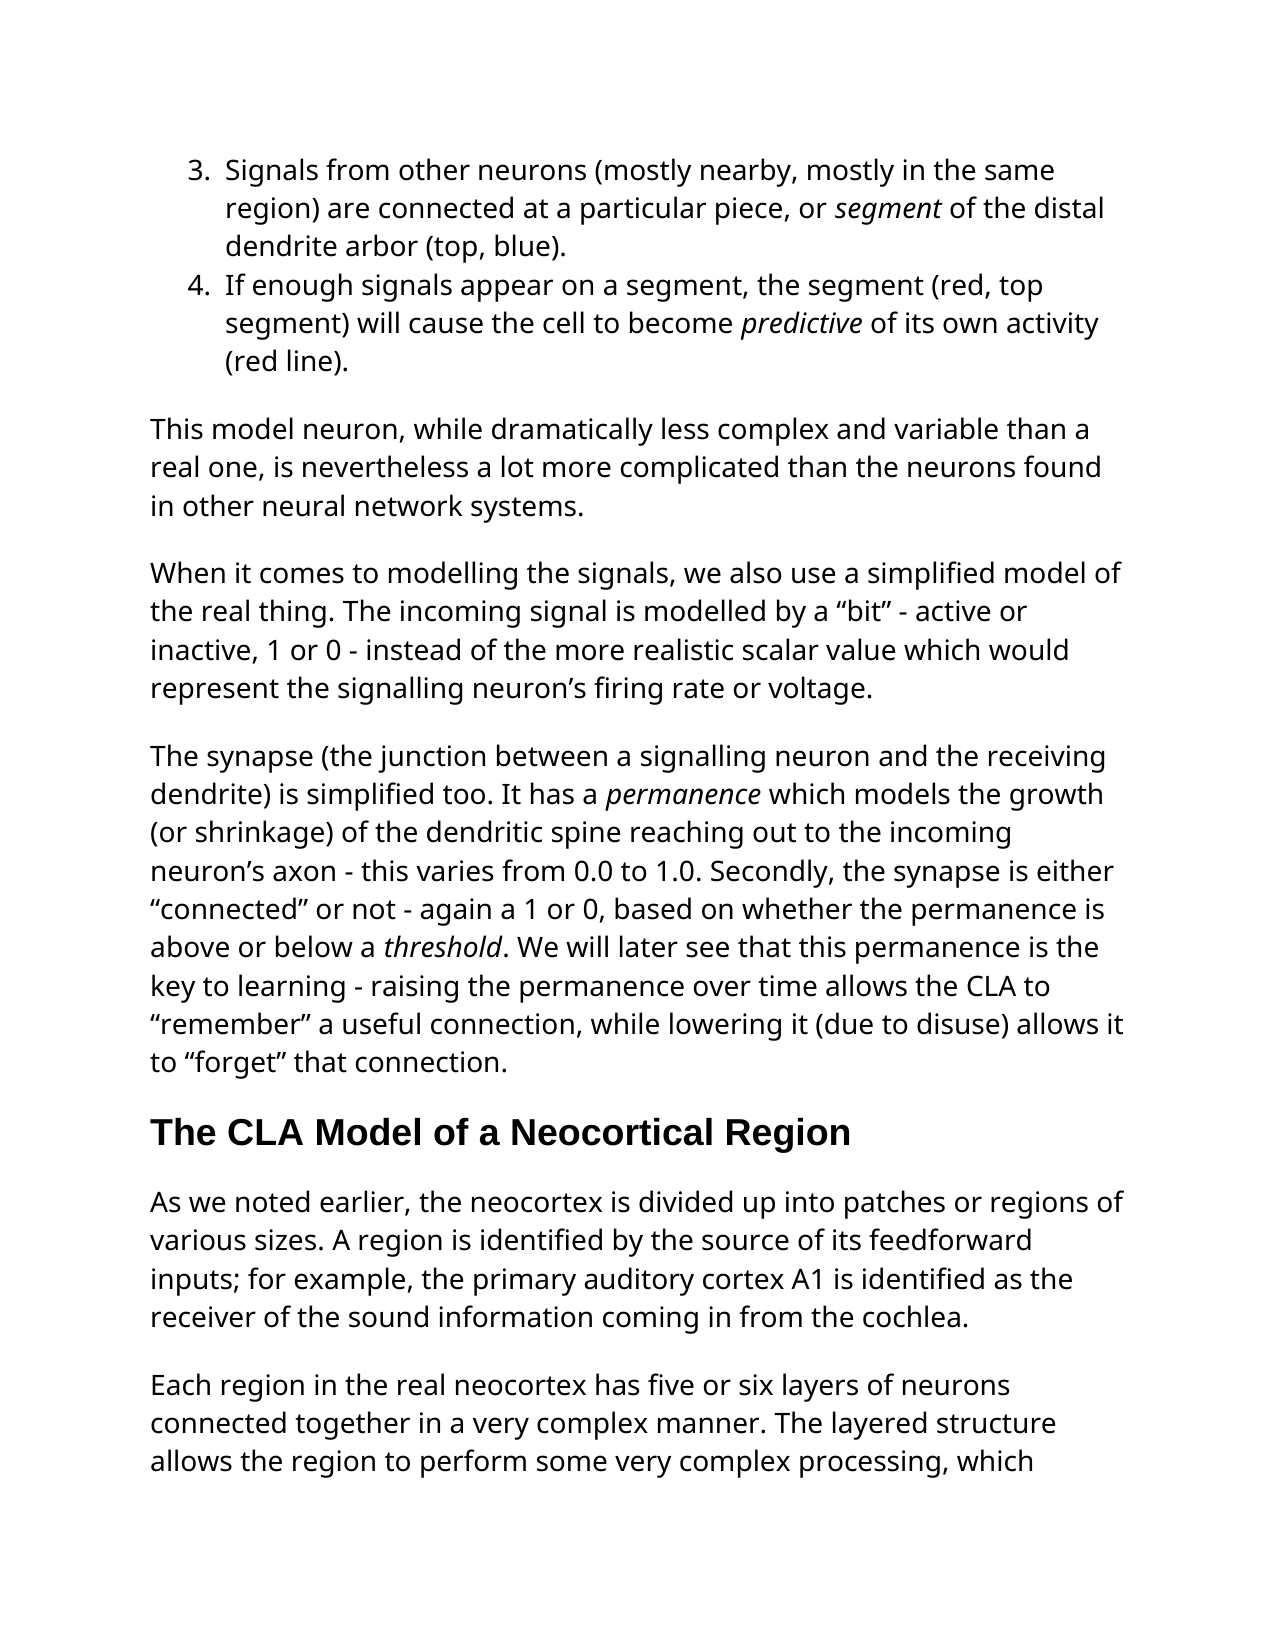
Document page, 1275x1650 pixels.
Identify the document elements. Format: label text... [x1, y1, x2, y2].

text When it comes to modelling the signals, we also use a simplified model of the real thing. The incoming signal is modelled by a “bit” - active or inactive, 1 or 0 - instead of the more realistic scalar value which would represent the signalling neuron’s firing rate or voltage. [150, 553, 1125, 707]
text The synapse (the junction between a signalling neuron and the receiving dendrite) is simplified too. It has a permanence which models the growth (or shrinkage) of the dendritic spine reaching out to the incoming neuron’s axon - this varies from 0.0 to 1.0. Secondly, the synapse is either “connected” or not - again a 1 or 0, based on whether the permanence is above or below a threshold. We will later see that this permanence is the key to learning - raising the permanence over time allows the CLA to “remember” a useful connection, while lowering it (due to disuse) allows it to “forget” that connection. [150, 736, 1125, 1081]
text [150, 1365, 1125, 1480]
text As we noted earlier, the neocortex is divided up into patches or regions of various sizes. A region is identified by the source of its feedforward inputs; for example, the primary auditory cortex A1 is identified as the receiver of the sound information coming in from the cochlea. [150, 1182, 1125, 1336]
list If enough signals appear on a segment, the segment (red, top segment) will cause the cell to become predictive of its own activity (red line). [187, 265, 1125, 380]
text The CLA Model of a Neocortical Region [150, 1110, 1125, 1153]
text This model neuron, while dramatically less complex and variable than a real one, is nevertheless a lot more complicated than the neurons found in other neural network systems. [150, 409, 1125, 524]
list Signals from other neurons (mostly nearby, mostly in the same region) are connected at a particular piece, or segment of the distal dendrite arbor (top, blue). [187, 150, 1125, 265]
